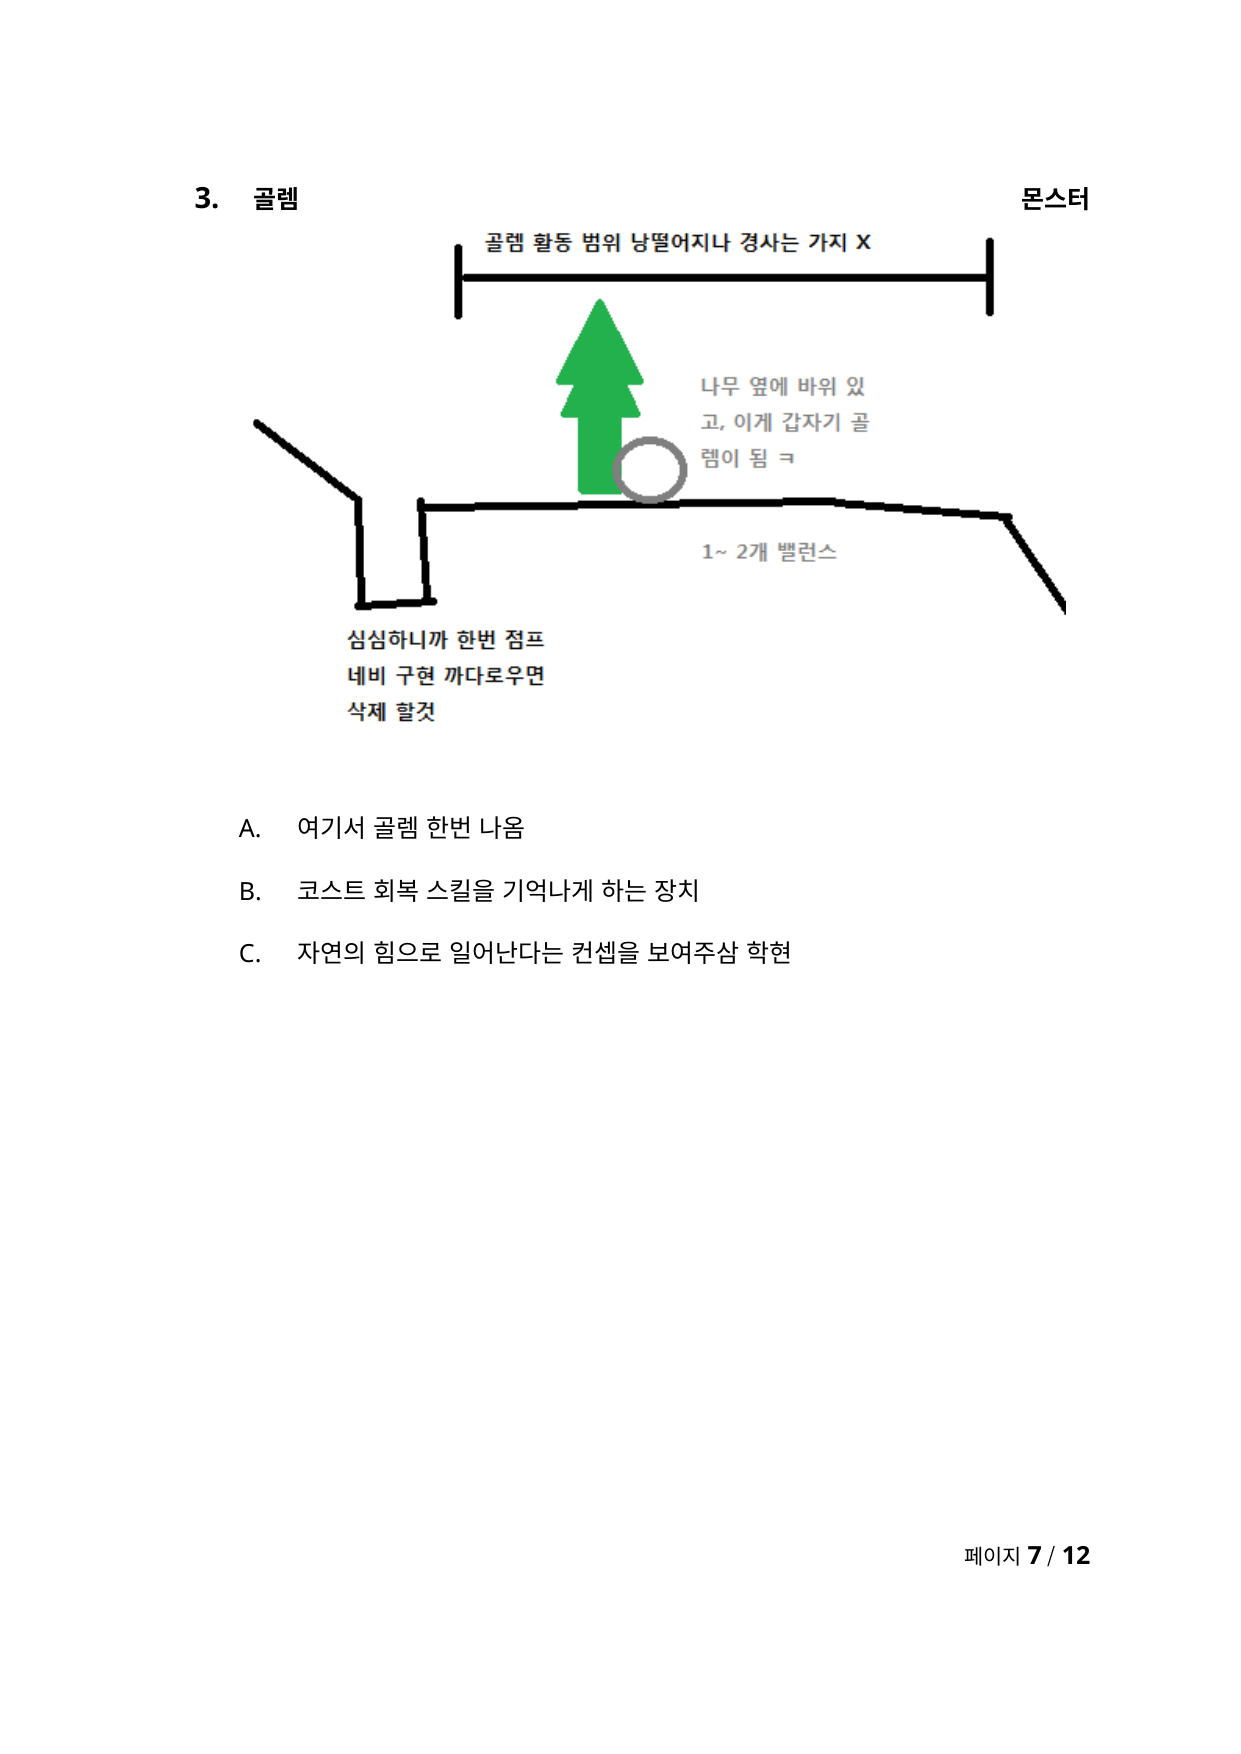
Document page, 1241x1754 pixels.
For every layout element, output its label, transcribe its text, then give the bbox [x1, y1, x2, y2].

list 여기서 골렘 한번 나옴 [239, 809, 1090, 845]
list 자연의 힘으로 일어난다는 컨셉을 보여주삼 학현 [239, 934, 1090, 970]
list 코스트 회복 스킬을 기억나게 하는 장치 [239, 871, 1090, 908]
picture [253, 221, 1066, 784]
